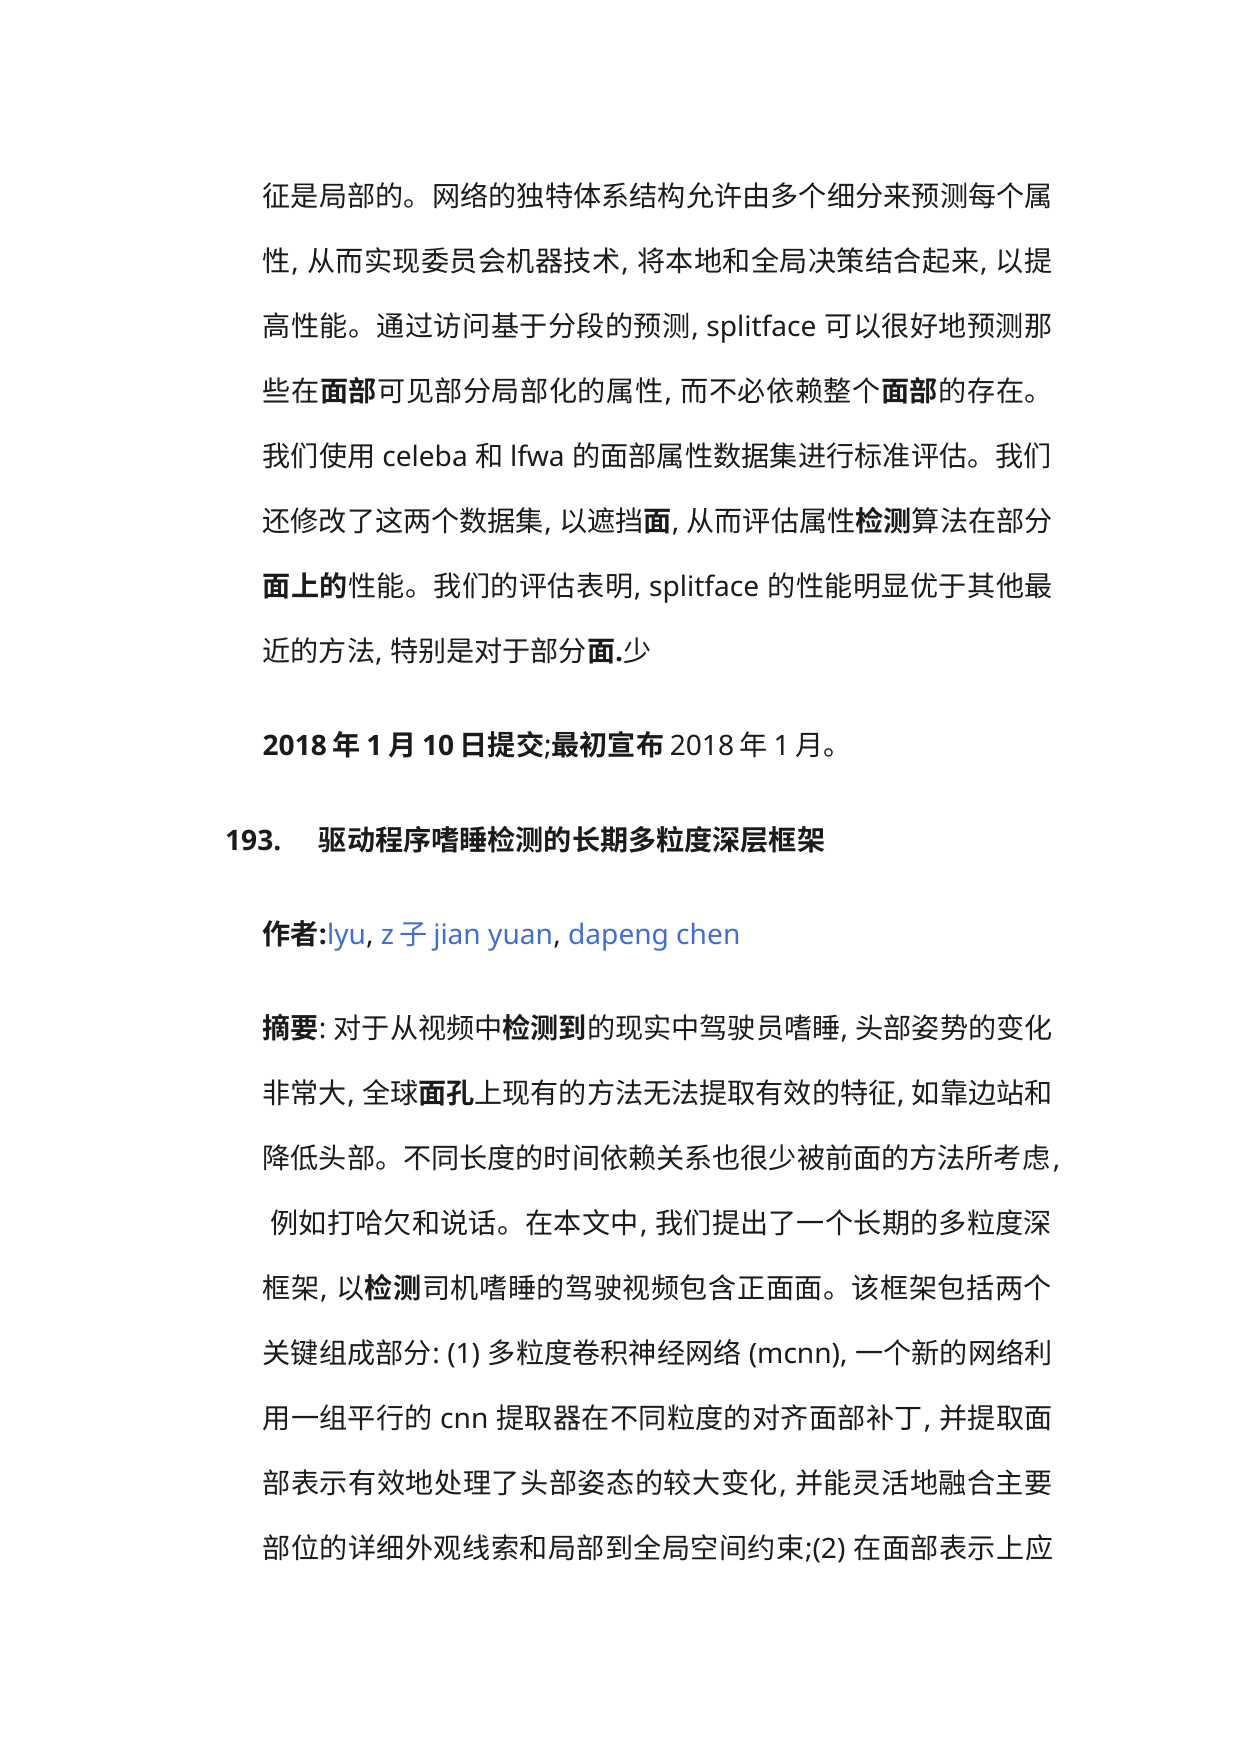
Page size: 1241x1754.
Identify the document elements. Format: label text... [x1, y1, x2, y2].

text 2018年1月10日提交;最初宣布2018年1月。 [262, 711, 1053, 776]
list 驱动程序嗜睡检测的长期多粒度深层框架 [225, 805, 1053, 870]
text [262, 162, 1053, 682]
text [262, 994, 1053, 1579]
text 作者:lyu, z子jian yuan, dapeng chen [262, 899, 1053, 964]
